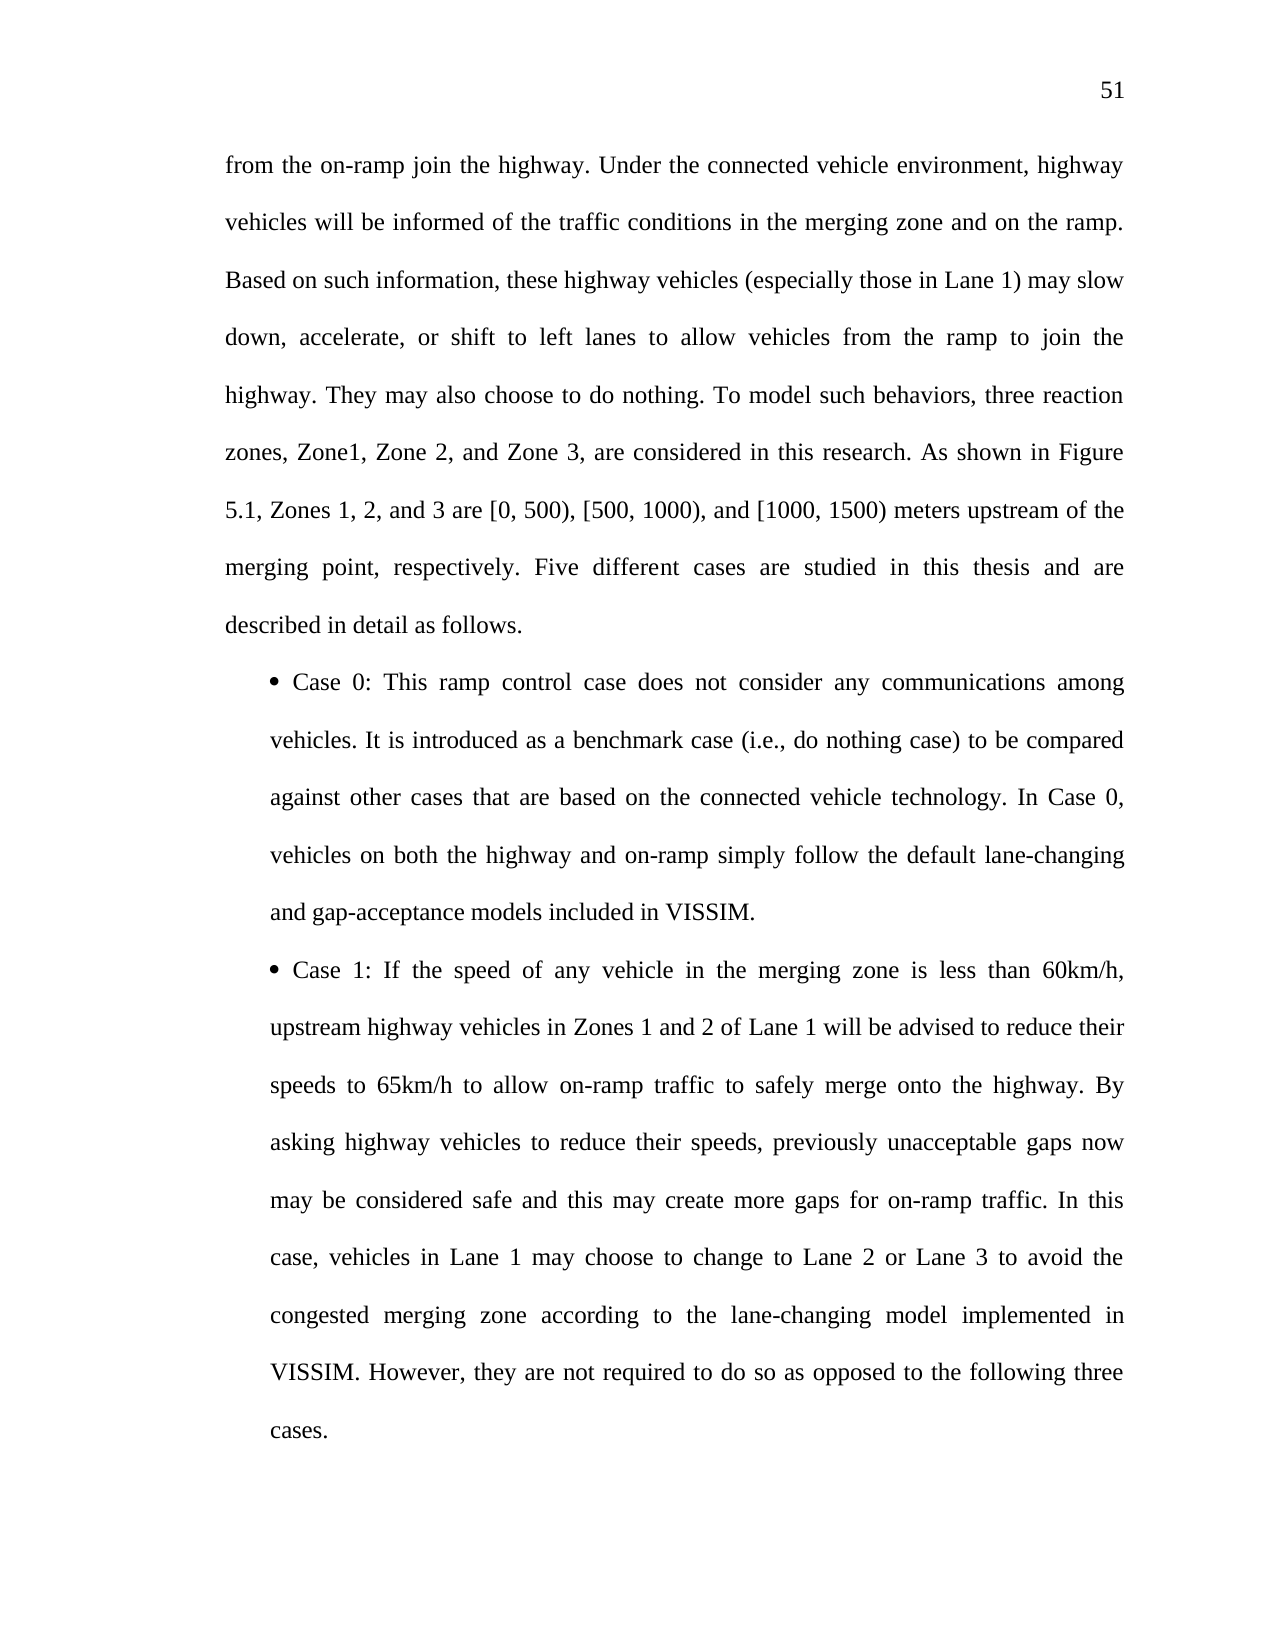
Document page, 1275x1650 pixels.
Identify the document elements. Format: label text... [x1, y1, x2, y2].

list Case 1: If the speed of any vehicle in the merging zone is less than 60km/h, upstream highway vehicles in Zones 1 and 2 of Lane 1 will be advised to reduce their speeds to 65km/h to allow on-ramp traffic to safely merge onto the highway. By asking highway vehicles to reduce their speeds, previously unacceptable gaps now may be considered safe and this may create more gaps for on-ramp traffic. In this case, vehicles in Lane 1 may choose to change to Lane 2 or Lane 3 to avoid the congested merging zone according to the lane-changing model implemented in VISSIM. However, they are not required to do so as opposed to the following three cases. [270, 955, 1125, 1444]
list Case 0: This ramp control case does not consider any communications among vehicles. It is introduced as a benchmark case (i.e., do nothing case) to be compared against other cases that are based on the connected vehicle technology. In Case 0, vehicles on both the highway and on-ramp simply follow the default lane-changing and gap-acceptance models included in VISSIM. [270, 667, 1125, 926]
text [225, 150, 1125, 639]
